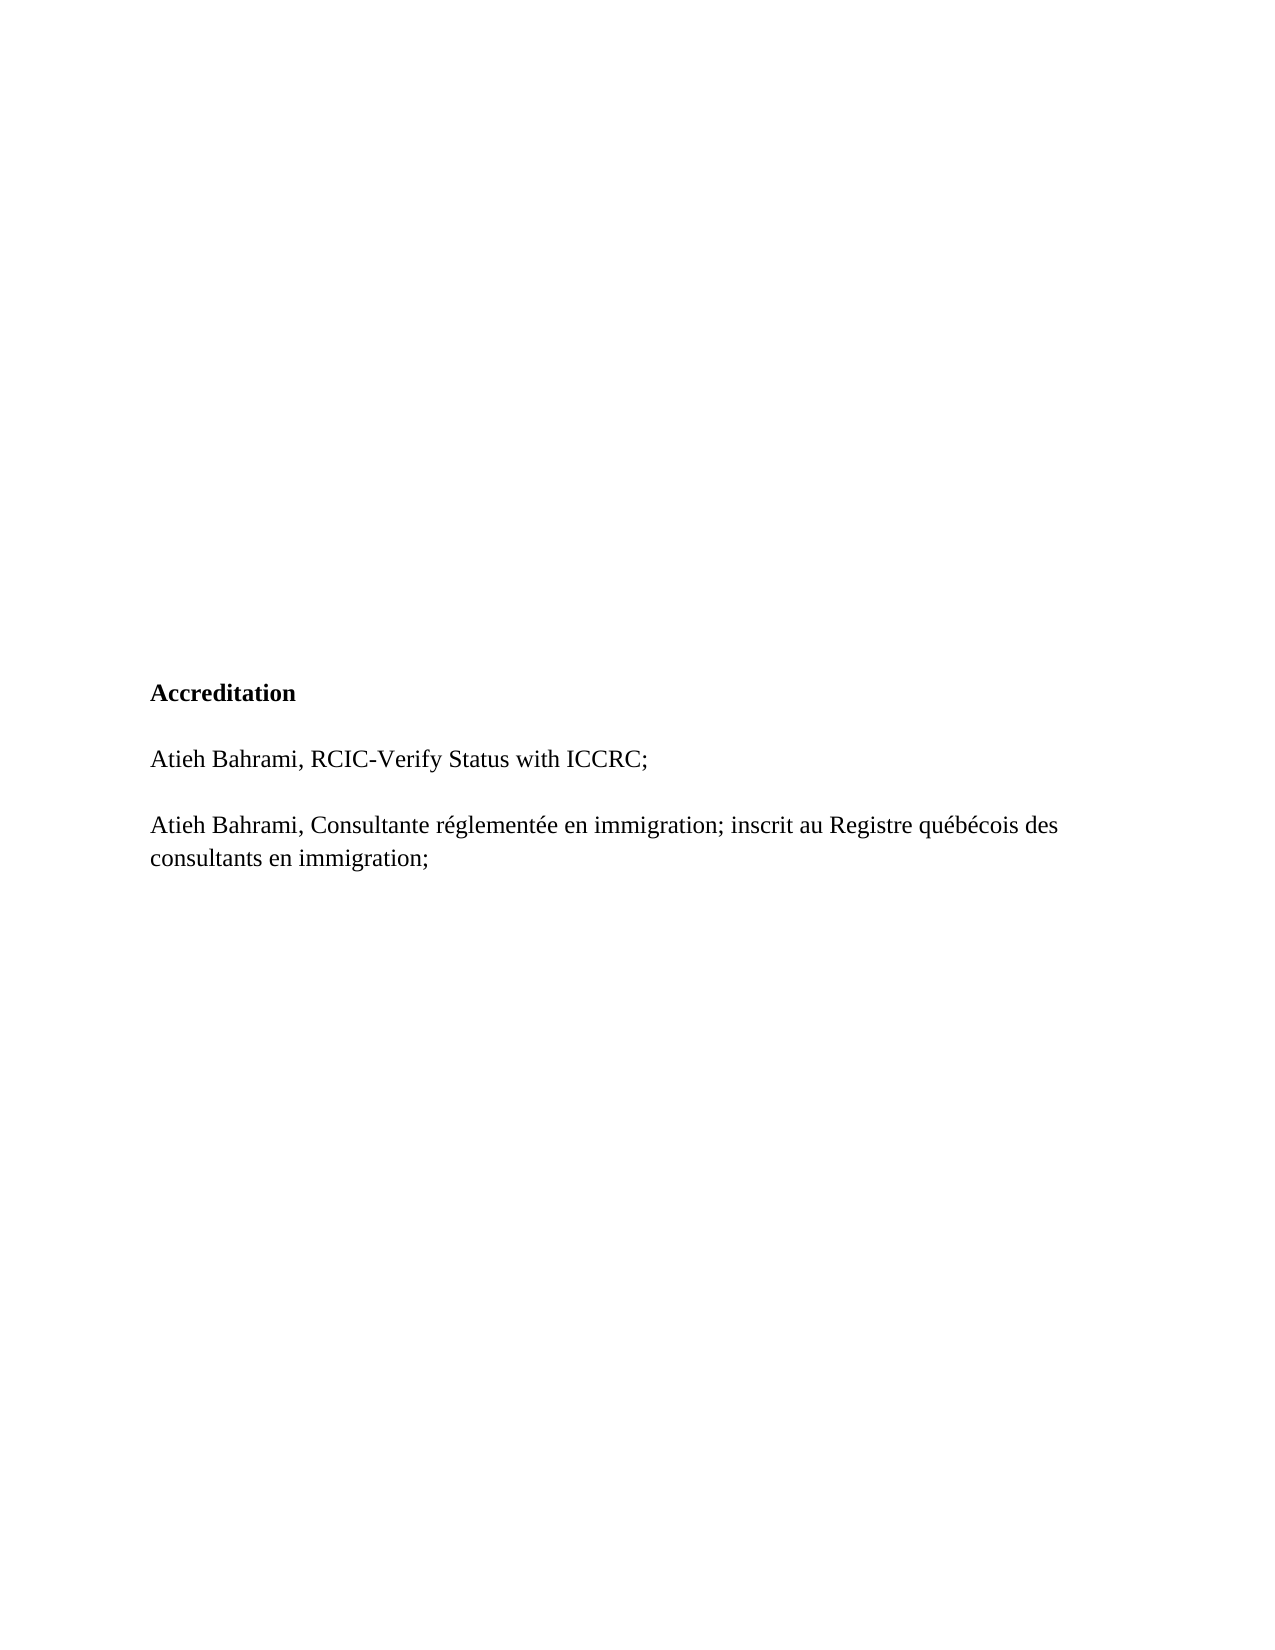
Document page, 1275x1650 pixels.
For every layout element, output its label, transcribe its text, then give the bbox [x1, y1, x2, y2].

text Accreditation [150, 678, 1125, 707]
text Atieh Bahrami, Consultante réglementée en immigration; inscrit au Registre québécois des consultants en immigration; [150, 810, 1125, 872]
text Atieh Bahrami, RCIC-Verify Status with ICCRC; [150, 744, 1125, 773]
